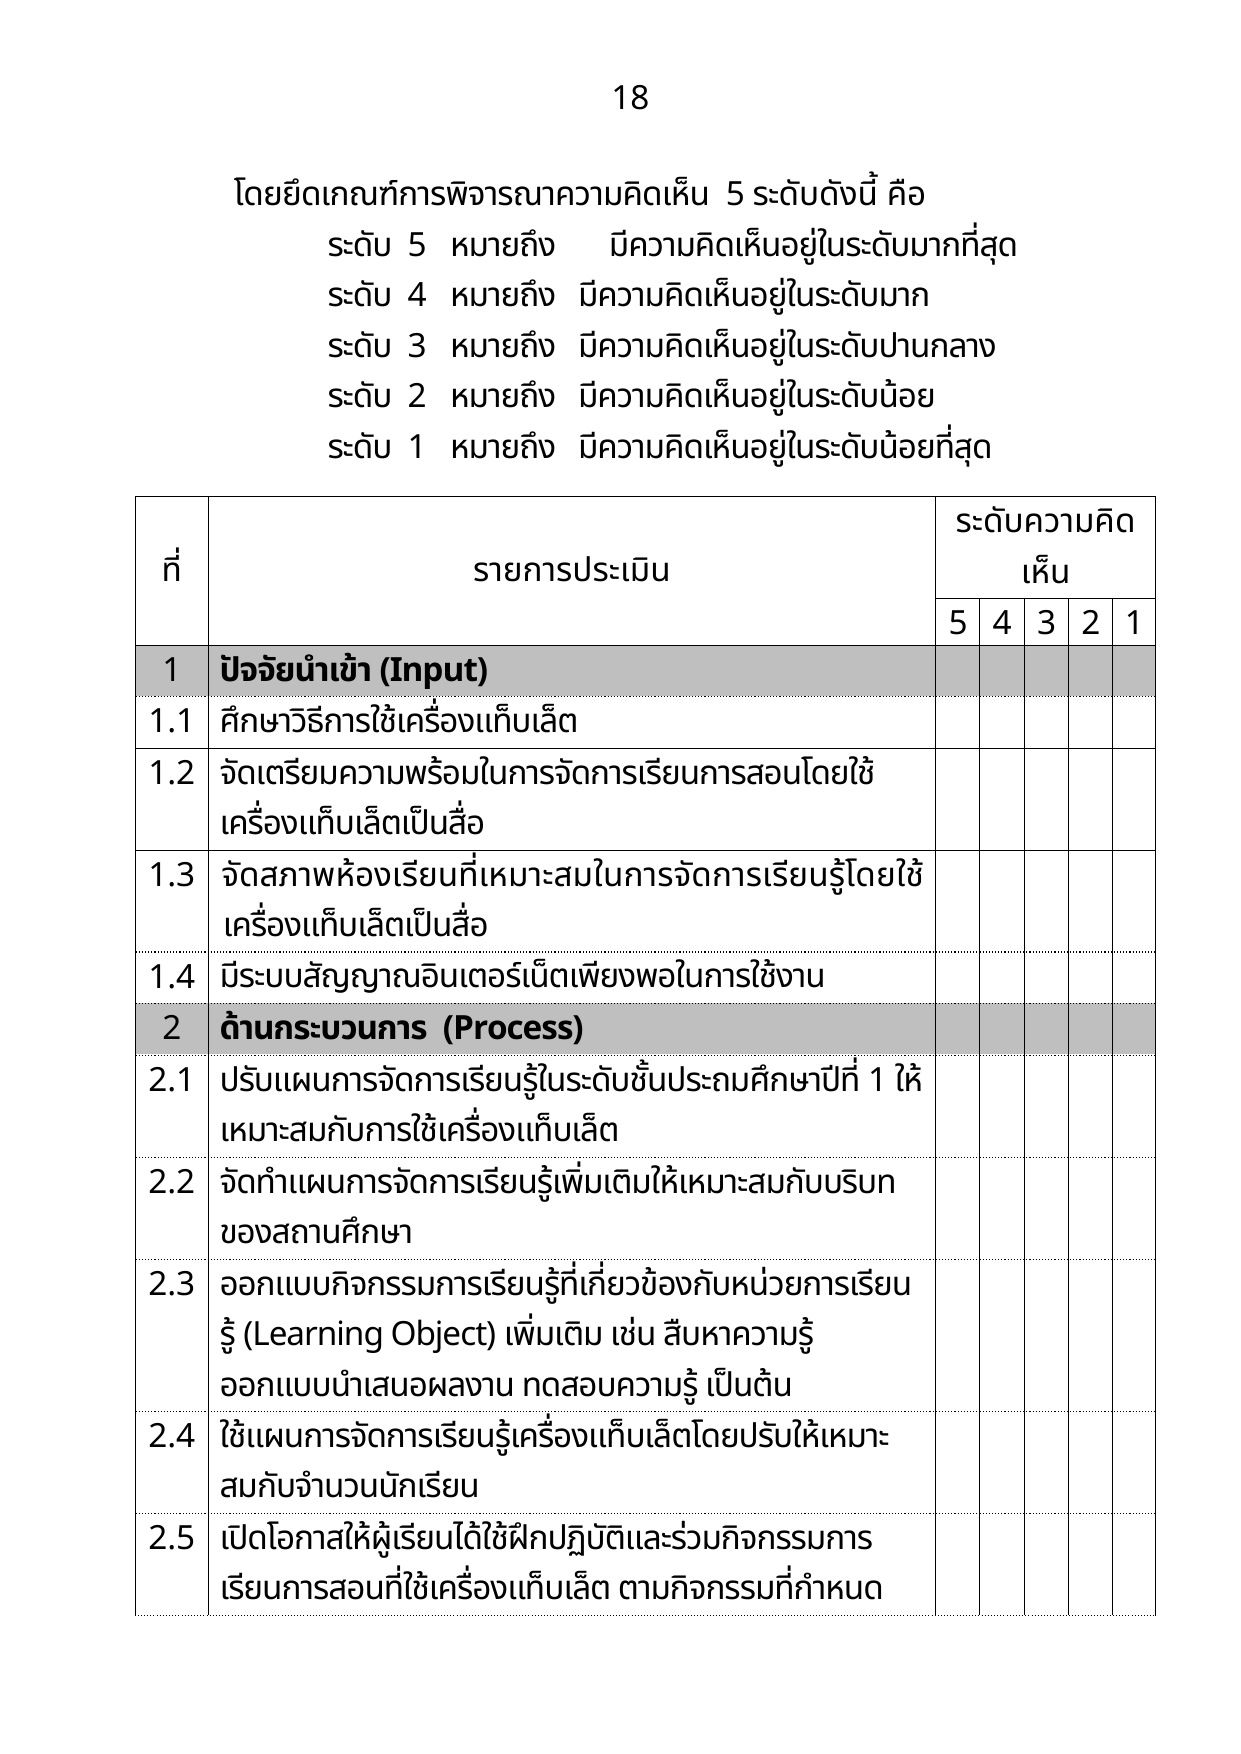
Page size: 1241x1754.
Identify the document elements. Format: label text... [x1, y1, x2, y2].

table_cell [1069, 1411, 1112, 1513]
table_cell [1069, 646, 1112, 696]
table_cell [936, 1513, 979, 1615]
table_cell [980, 1157, 1024, 1258]
table_cell [1025, 1157, 1068, 1258]
table_cell [980, 1411, 1024, 1513]
table_cell [1025, 1513, 1068, 1615]
table_header รายการประเมิน [209, 497, 935, 644]
table_cell [1113, 1513, 1155, 1615]
table_cell [1025, 1411, 1068, 1513]
table_cell 3 [1025, 599, 1068, 644]
table_cell จัดทำแผนการจัดการเรียนรู้เพิ่มเติมให้เหมาะสมกับบริบทของสถานศึกษา [209, 1157, 935, 1258]
table_cell [980, 1055, 1024, 1157]
table_cell ด้านกระบวนการ (Process) [209, 1003, 935, 1054]
table_header ที่ [136, 497, 208, 644]
table_cell [980, 1259, 1024, 1411]
table_cell 1.1 [136, 696, 208, 748]
table_cell [1025, 1055, 1068, 1157]
table_cell 2 [136, 1003, 208, 1054]
table_cell [980, 646, 1024, 696]
table_cell 2.5 [136, 1513, 208, 1615]
table_cell 2.4 [136, 1411, 208, 1513]
table_cell [936, 646, 979, 696]
table_cell เปิดโอกาสให้ผู้เรียนได้ใช้ฝึกปฏิบัติและร่วมกิจกรรมการเรียนการสอนที่ใช้เครื่องแท็บเล็ต ตามกิจกรรมที่กำหนด [209, 1513, 935, 1615]
text ระดับ 1 หมายถึง มีความคิดเห็นอยู่ในระดับน้อยที่สุด [252, 423, 1110, 473]
table_cell [1113, 749, 1155, 849]
text ระดับ 2 หมายถึง มีความคิดเห็นอยู่ในระดับน้อย [262, 372, 1110, 423]
table_cell [936, 1055, 979, 1157]
table_cell 1 [1113, 599, 1155, 644]
table_cell [1113, 1259, 1155, 1411]
table_cell [980, 696, 1024, 748]
table_cell [936, 1411, 979, 1513]
table_cell [1025, 851, 1068, 951]
table_cell จัดสภาพห้องเรียนที่เหมาะสมในการจัดการเรียนรู้โดยใช้เครื่องแท็บเล็ตเป็นสื่อ [209, 851, 935, 951]
table_cell [1025, 749, 1068, 849]
table_cell 2.3 [136, 1259, 208, 1411]
table_cell [1025, 1003, 1068, 1054]
table_cell [936, 951, 979, 1003]
table_cell [1069, 1513, 1112, 1615]
table_cell ปัจจัยนำเข้า (Input) [209, 646, 935, 696]
table_cell [1025, 1259, 1068, 1411]
table_cell 4 [980, 599, 1024, 644]
table_cell ปรับแผนการจัดการเรียนรู้ในระดับชั้นประถมศึกษาปีที่ 1 ให้เหมาะสมกับการใช้เครื่องแท็บเล็ต [209, 1055, 935, 1157]
table_cell [1069, 1259, 1112, 1411]
table_cell จัดเตรียมความพร้อมในการจัดการเรียนการสอนโดยใช้เครื่องแท็บเล็ตเป็นสื่อ [209, 749, 935, 849]
table_cell [936, 1259, 979, 1411]
table_cell [1025, 696, 1068, 748]
table_cell [1069, 851, 1112, 951]
table_cell [1113, 1003, 1155, 1054]
table_cell [1069, 749, 1112, 849]
table_cell [1069, 1003, 1112, 1054]
table_cell 1.2 [136, 749, 208, 849]
table_cell [980, 1003, 1024, 1054]
table_cell [1025, 951, 1068, 1003]
table_cell [1069, 1055, 1112, 1157]
table_cell [1113, 951, 1155, 1003]
table_cell มีระบบสัญญาณอินเตอร์เน็ตเพียงพอในการใช้งาน [209, 951, 935, 1003]
table_cell 5 [936, 599, 979, 644]
text ระดับ 4 หมายถึง มีความคิดเห็นอยู่ในระดับมาก [262, 271, 1110, 322]
table_header ระดับความคิดเห็น [936, 497, 1155, 598]
text ระดับ 3 หมายถึง มีความคิดเห็นอยู่ในระดับปานกลาง [262, 322, 1110, 372]
table_cell [1069, 951, 1112, 1003]
table_cell [1113, 1157, 1155, 1258]
table_cell [980, 749, 1024, 849]
table_cell [980, 951, 1024, 1003]
table_cell [936, 851, 979, 951]
table_cell [936, 749, 979, 849]
text โดยยึดเกณฑ์การพิจารณาความคิดเห็น 5 ระดับดังนี้ คือ [150, 170, 1110, 220]
table_cell 1 [136, 646, 208, 696]
table_cell [1113, 696, 1155, 748]
text ระดับ 5 หมายถึง มีความคิดเห็นอยู่ในระดับมากที่สุด [262, 220, 1110, 271]
table_cell [1113, 1055, 1155, 1157]
table_cell [1113, 646, 1155, 696]
table_cell 2.1 [136, 1055, 208, 1157]
table_cell ใช้แผนการจัดการเรียนรู้เครื่องแท็บเล็ตโดยปรับให้เหมาะสมกับจำนวนนักเรียน [209, 1411, 935, 1513]
table_cell [936, 1003, 979, 1054]
table_cell 1.3 [136, 851, 208, 951]
table_cell [1025, 646, 1068, 696]
table_cell [1113, 851, 1155, 951]
table_cell ศึกษาวิธีการใช้เครื่องแท็บเล็ต [209, 696, 935, 748]
table_cell [980, 1513, 1024, 1615]
table_cell [1069, 1157, 1112, 1258]
table_cell [980, 851, 1024, 951]
table_cell [936, 696, 979, 748]
table_cell 1.4 [136, 951, 208, 1003]
table_cell [936, 1157, 979, 1258]
table_cell ออกแบบกิจกรรมการเรียนรู้ที่เกี่ยวข้องกับหน่วยการเรียนรู้ (Learning Object) เพิ่มเติม เช่น สืบหาความรู้ ออกแบบนำเสนอผลงาน ทดสอบความรู้ เป็นต้น [209, 1259, 935, 1411]
table_cell 2.2 [136, 1157, 208, 1258]
table_cell [1113, 1411, 1155, 1513]
table_cell [1069, 696, 1112, 748]
table_cell 2 [1069, 599, 1112, 644]
